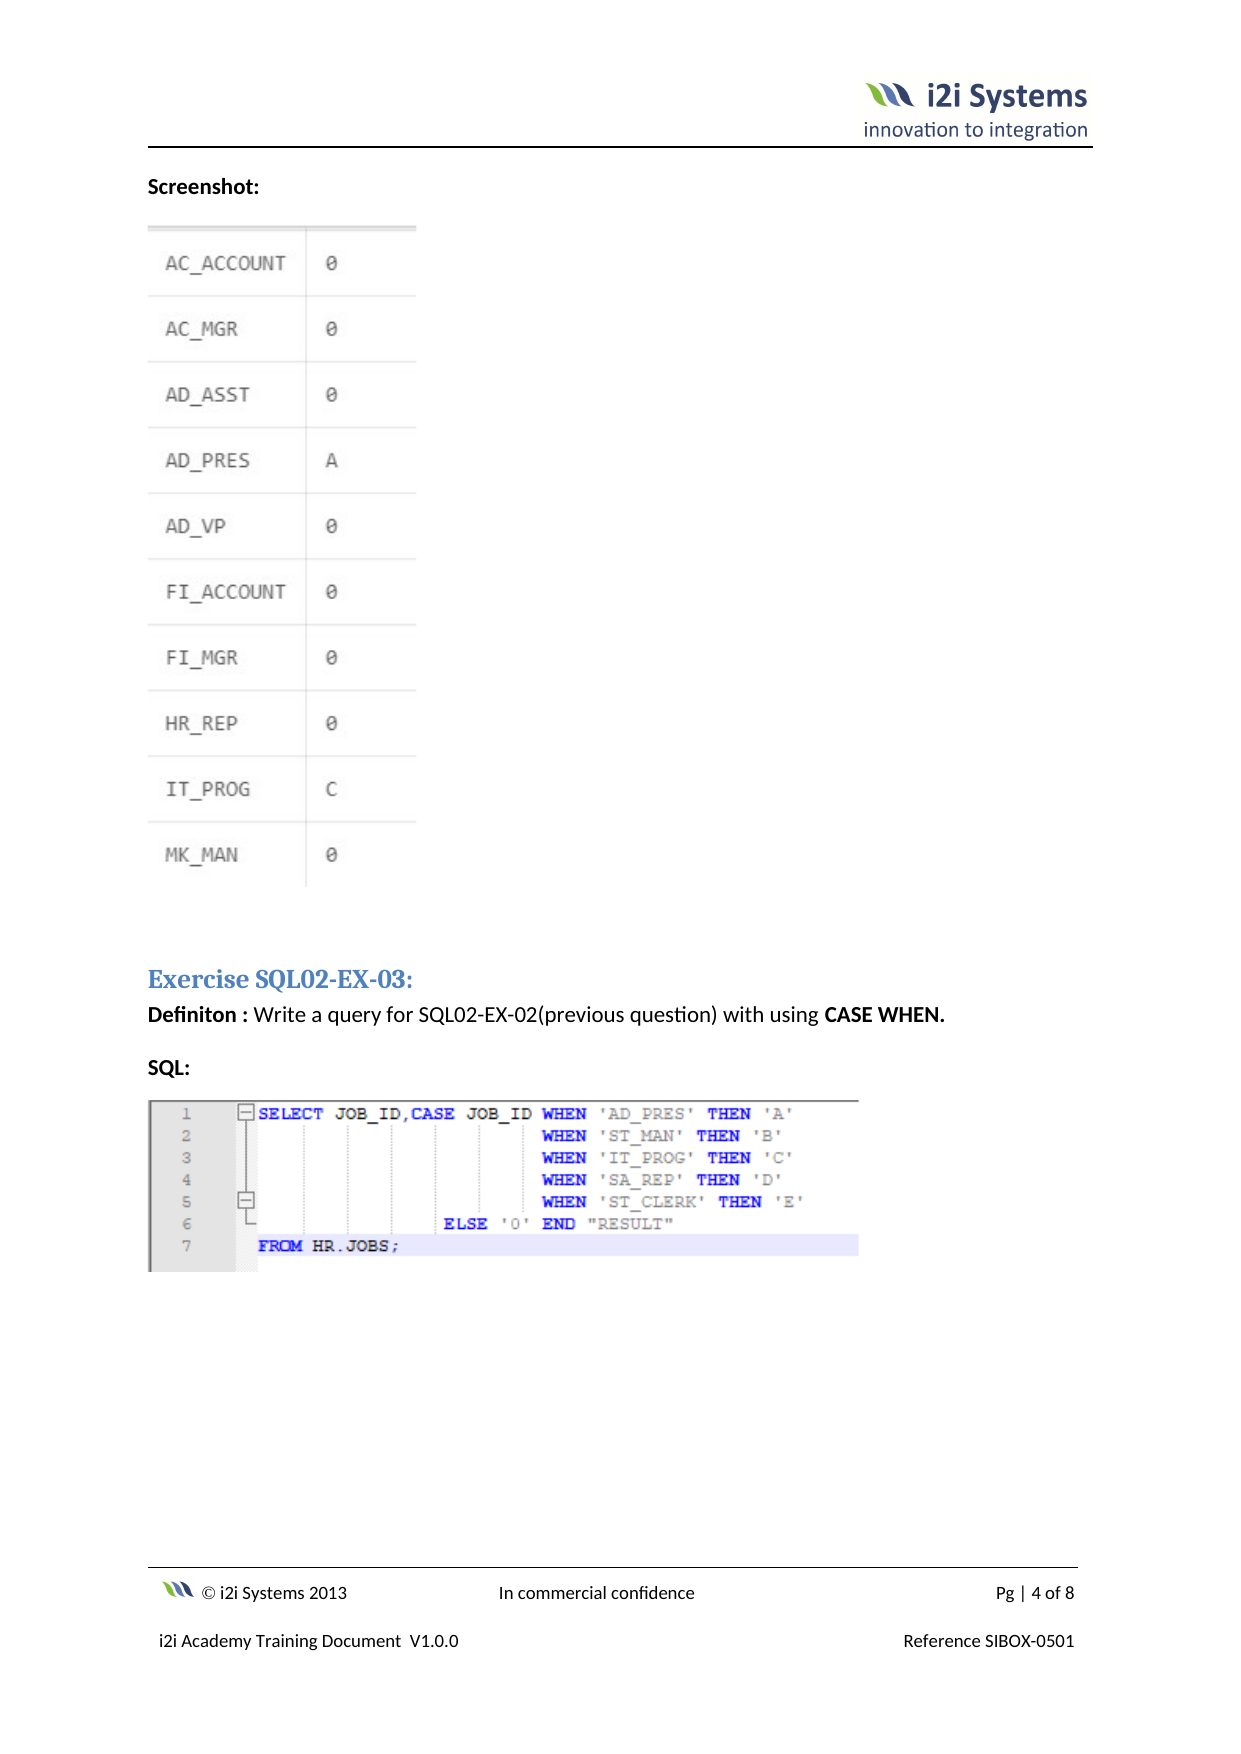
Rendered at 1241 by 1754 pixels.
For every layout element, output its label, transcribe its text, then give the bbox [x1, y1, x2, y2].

picture [158, 1576, 197, 1600]
picture [147, 225, 417, 887]
text SQL: [148, 1053, 1093, 1081]
text Screenshot: [148, 172, 1093, 201]
picture [147, 1100, 859, 1272]
text Definiton : Write a query for SQL02-EX-02(previous question) with using CASE WHEN. [148, 1000, 1093, 1028]
subtitle Exercise SQL02-EX-03: [148, 964, 1093, 996]
picture [857, 73, 1094, 145]
